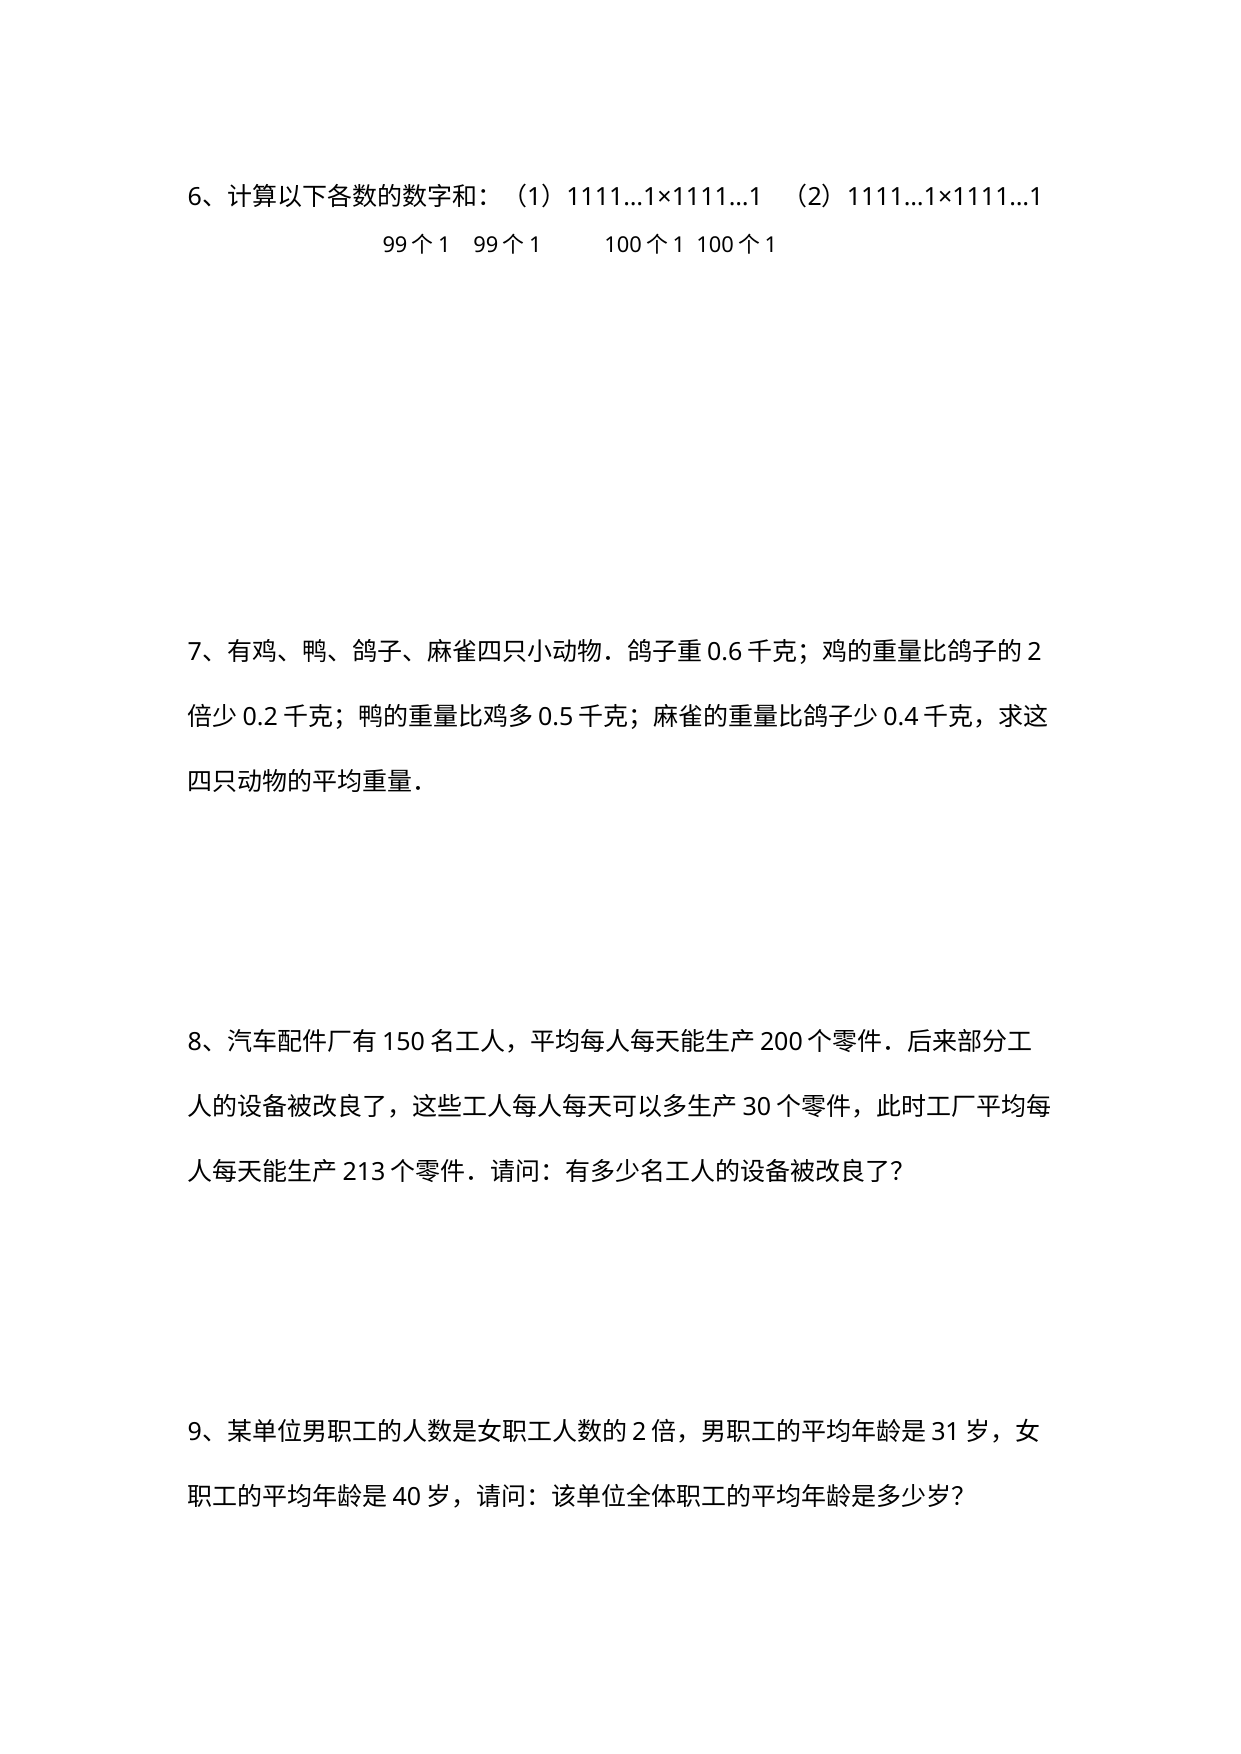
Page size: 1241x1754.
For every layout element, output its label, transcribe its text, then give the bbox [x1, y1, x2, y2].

text 9、某单位男职工的人数是女职工人数的2倍，男职工的平均年龄是31岁，女职工的平均年龄是40岁，请问：该单位全体职工的平均年龄是多少岁？ [187, 1397, 1053, 1527]
text 8、汽车配件厂有150名工人，平均每人每天能生产200个零件．后来部分工人的设备被改良了，这些工人每人每天可以多生产30个零件，此时工厂平均每人每天能生产213个零件．请问：有多少名工人的设备被改良了？ [187, 1007, 1053, 1202]
text 99个1 99个1 100个1 100个1 [187, 227, 1053, 259]
text 7、有鸡、鸭、鸽子、麻雀四只小动物．鸽子重0.6千克；鸡的重量比鸽子的2倍少0.2千克；鸭的重量比鸡多0.5千克；麻雀的重量比鸽子少0.4千克，求这四只动物的平均重量． [187, 617, 1053, 812]
text 6、计算以下各数的数字和：（1）1111…1×1111…1 （2）1111…1×1111…1 [187, 162, 1053, 227]
